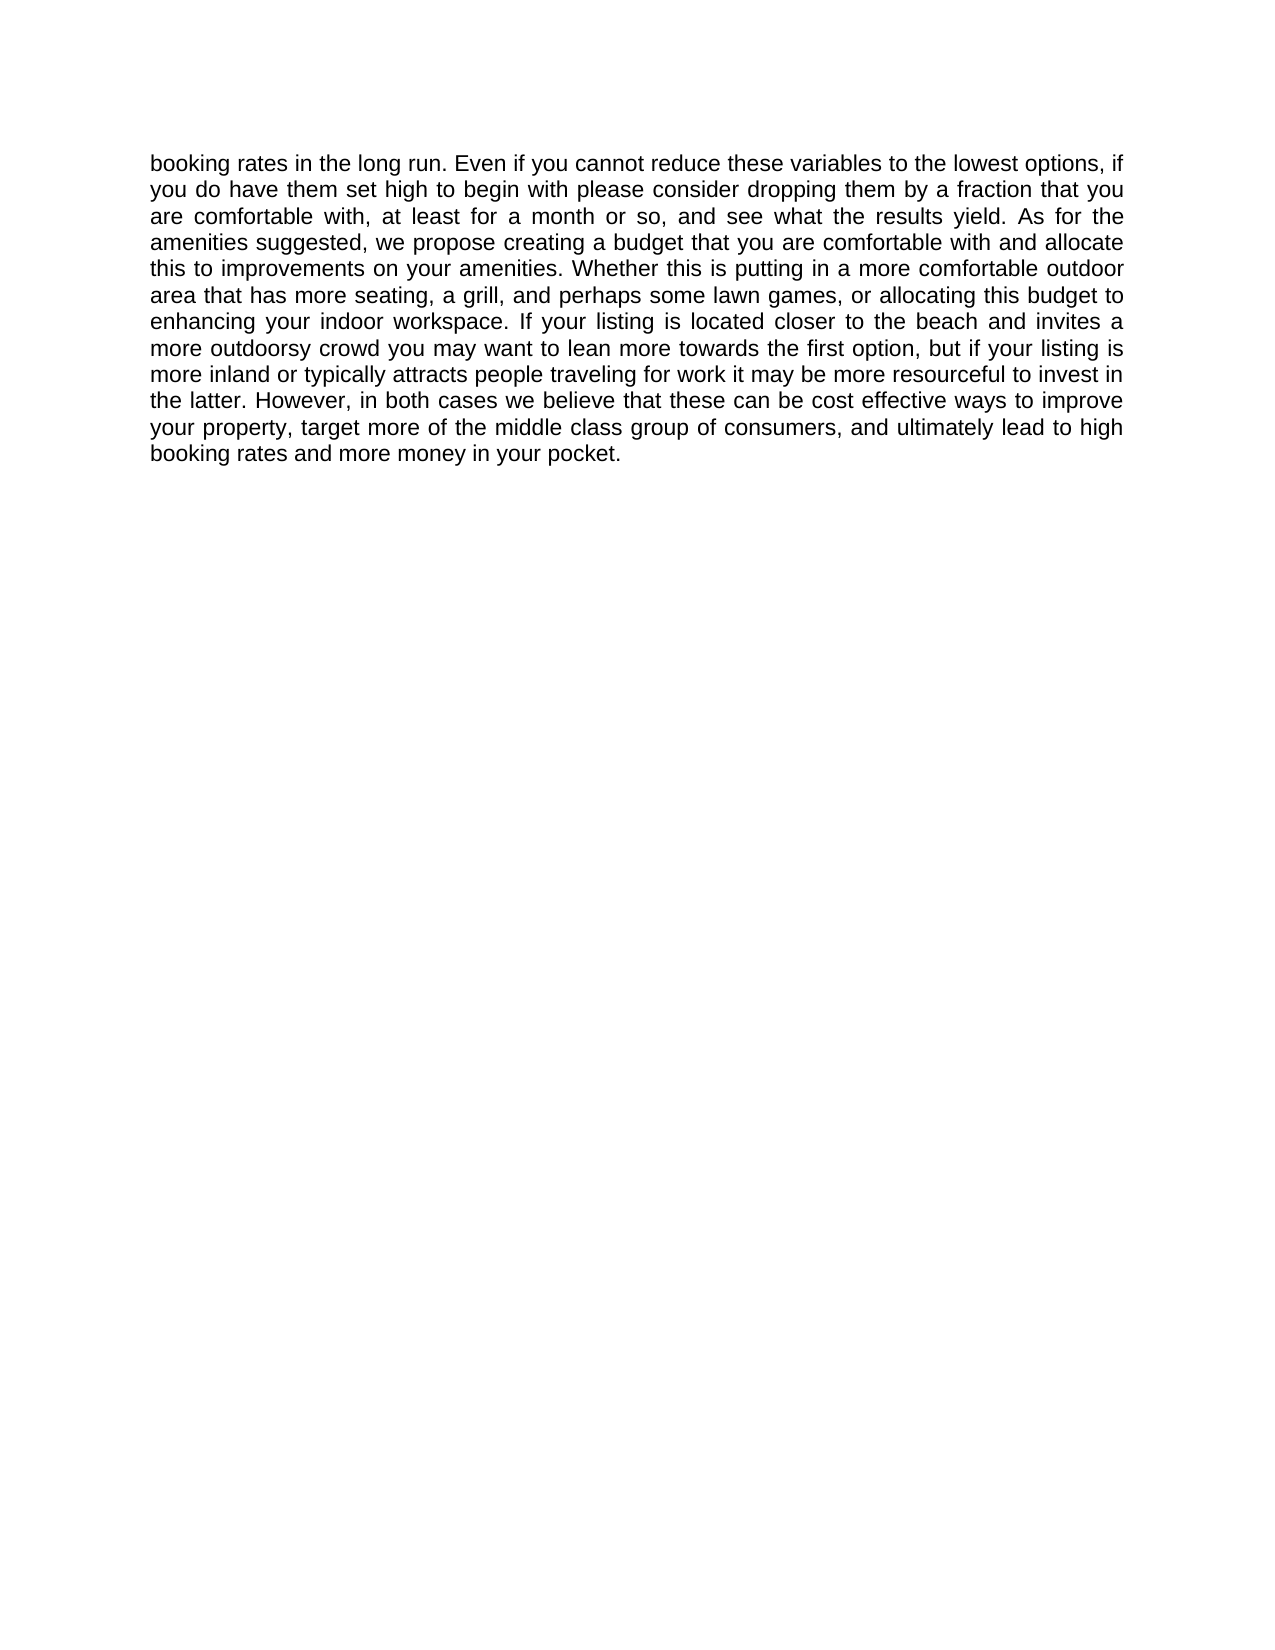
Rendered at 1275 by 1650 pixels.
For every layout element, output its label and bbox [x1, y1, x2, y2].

text [150, 150, 1125, 466]
